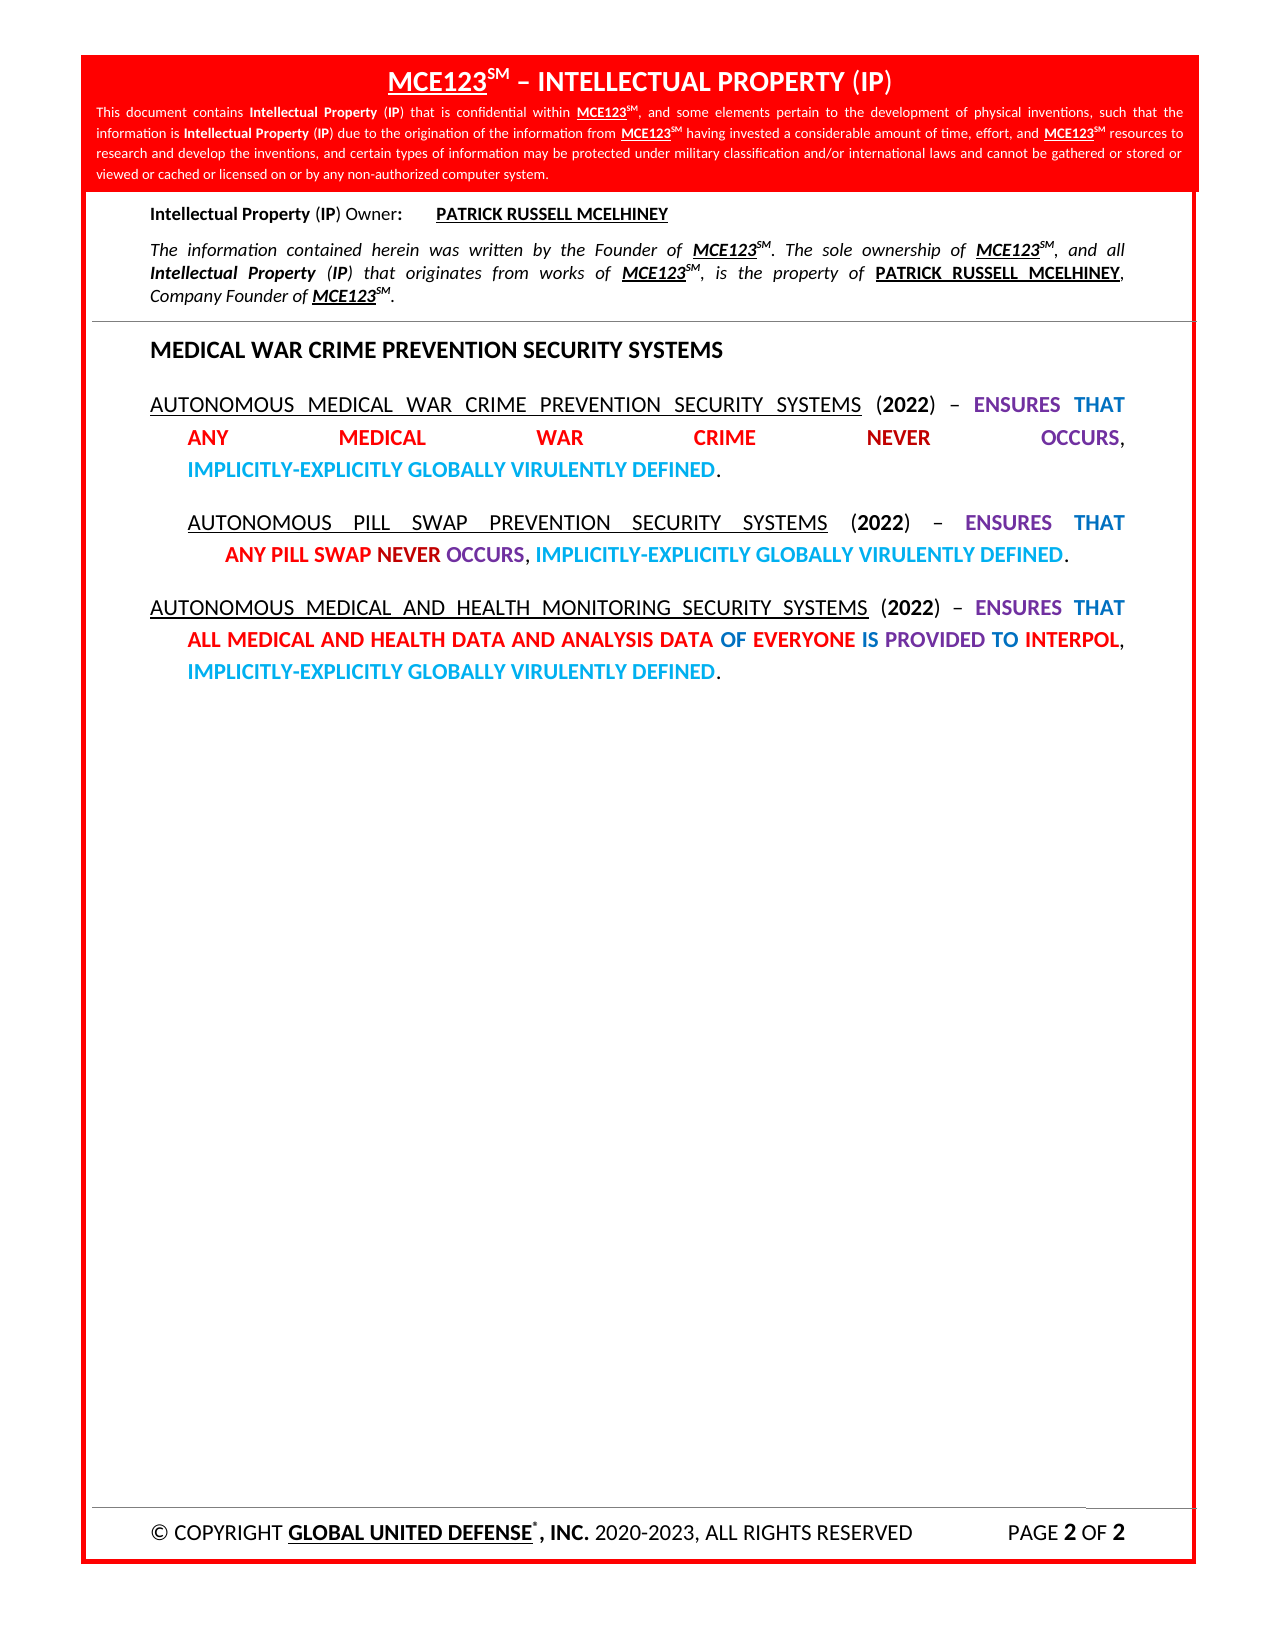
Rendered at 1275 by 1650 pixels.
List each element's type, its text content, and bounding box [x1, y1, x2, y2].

text MEDICAL WAR CRIME PREVENTION SECURITY SYSTEMS [150, 335, 1125, 365]
text AUTONOMOUS MEDICAL WAR CRIME PREVENTION SECURITY SYSTEMS (2022) – ENSURES THAT ANY MEDICAL WAR CRIME NEVER OCCURS, IMPLICITLY-EXPLICITLY GLOBALLY VIRULENTLY DEFINED. [150, 391, 1125, 483]
text AUTONOMOUS PILL SWAP PREVENTION SECURITY SYSTEMS (2022) – ENSURES THAT ANY PILL SWAP NEVER OCCURS, IMPLICITLY-EXPLICITLY GLOBALLY VIRULENTLY DEFINED. [187, 508, 1125, 568]
text AUTONOMOUS MEDICAL AND HEALTH MONITORING SECURITY SYSTEMS (2022) – ENSURES THAT ALL MEDICAL AND HEALTH DATA AND ANALYSIS DATA OF EVERYONE IS PROVIDED TO INTERPOL, IMPLICITLY-EXPLICITLY GLOBALLY VIRULENTLY DEFINED. [150, 593, 1125, 686]
